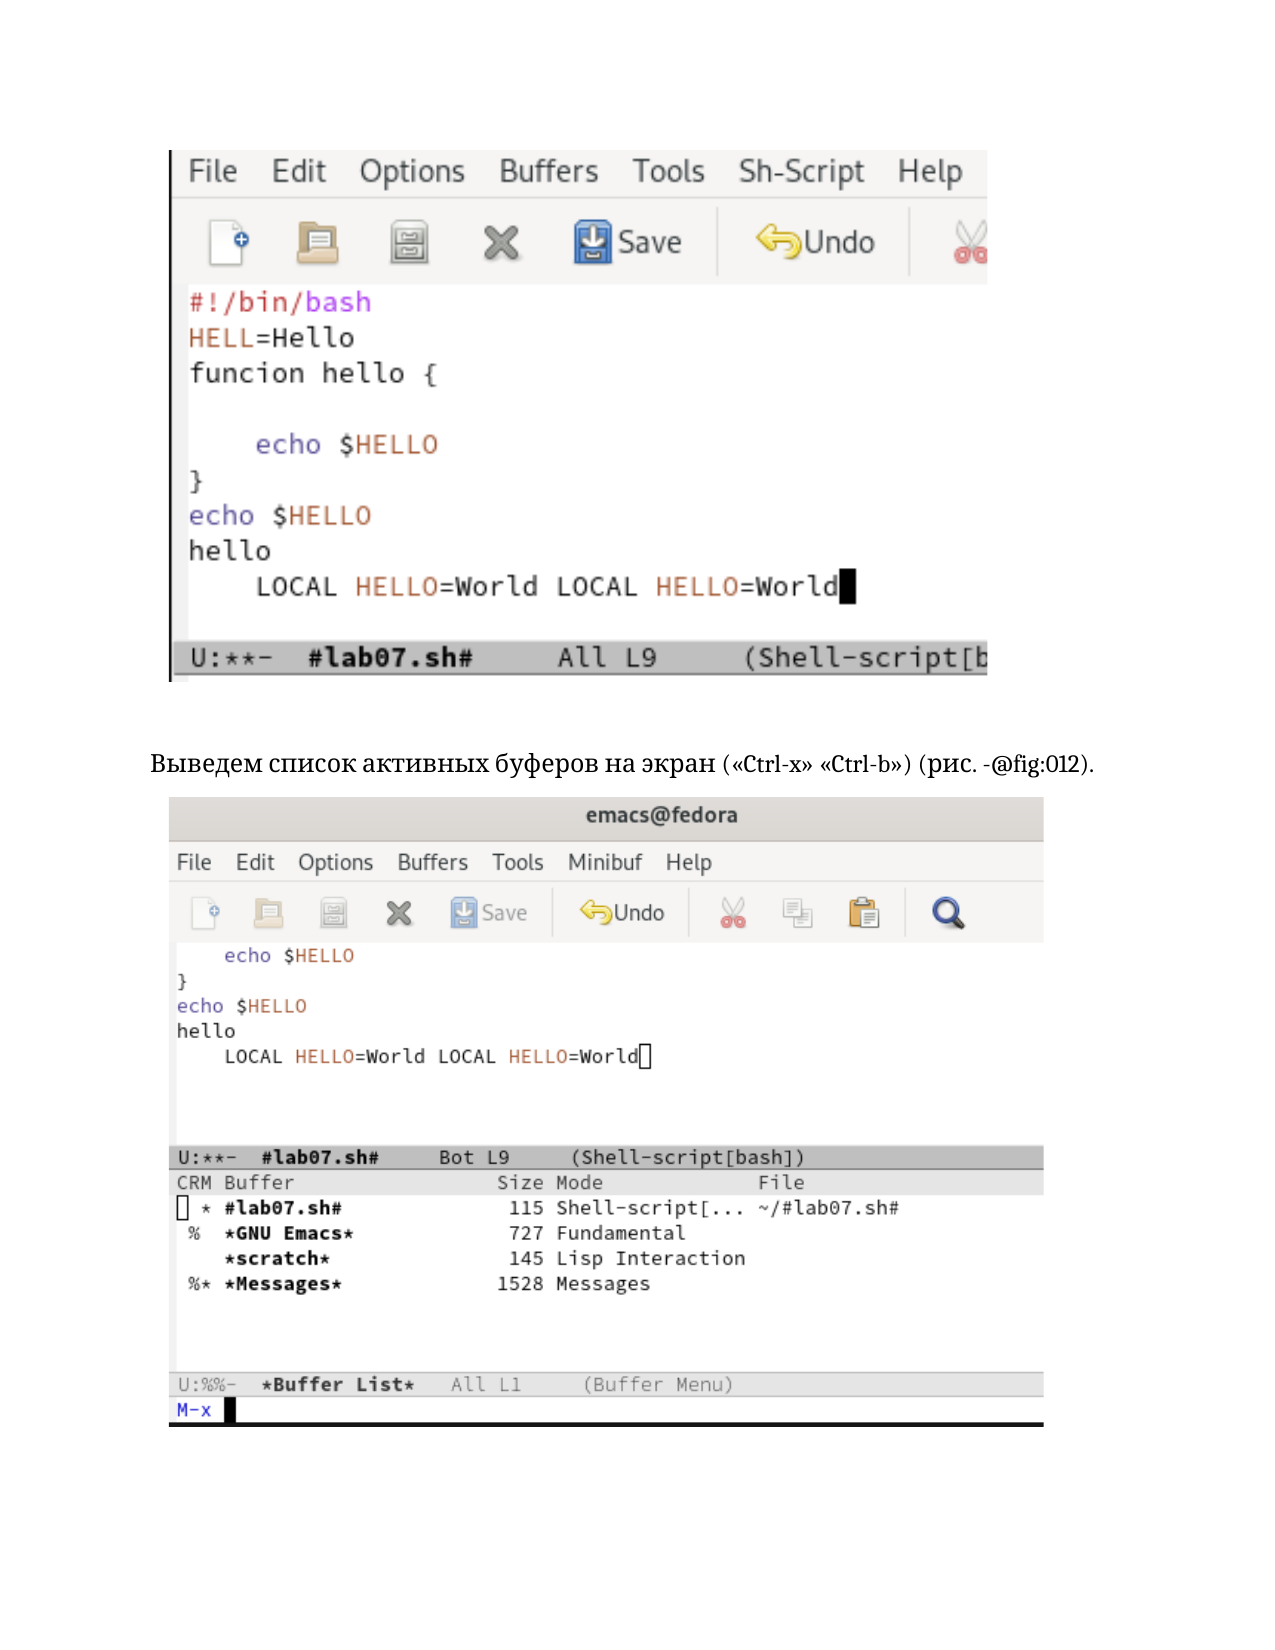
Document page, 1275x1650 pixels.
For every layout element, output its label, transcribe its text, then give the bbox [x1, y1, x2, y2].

text Выведем список активных буферов на экран («Ctrl-x» «Ctrl-b») (рис. -@fig:012). [150, 749, 1125, 778]
picture [168, 797, 1044, 1427]
picture [168, 150, 988, 682]
